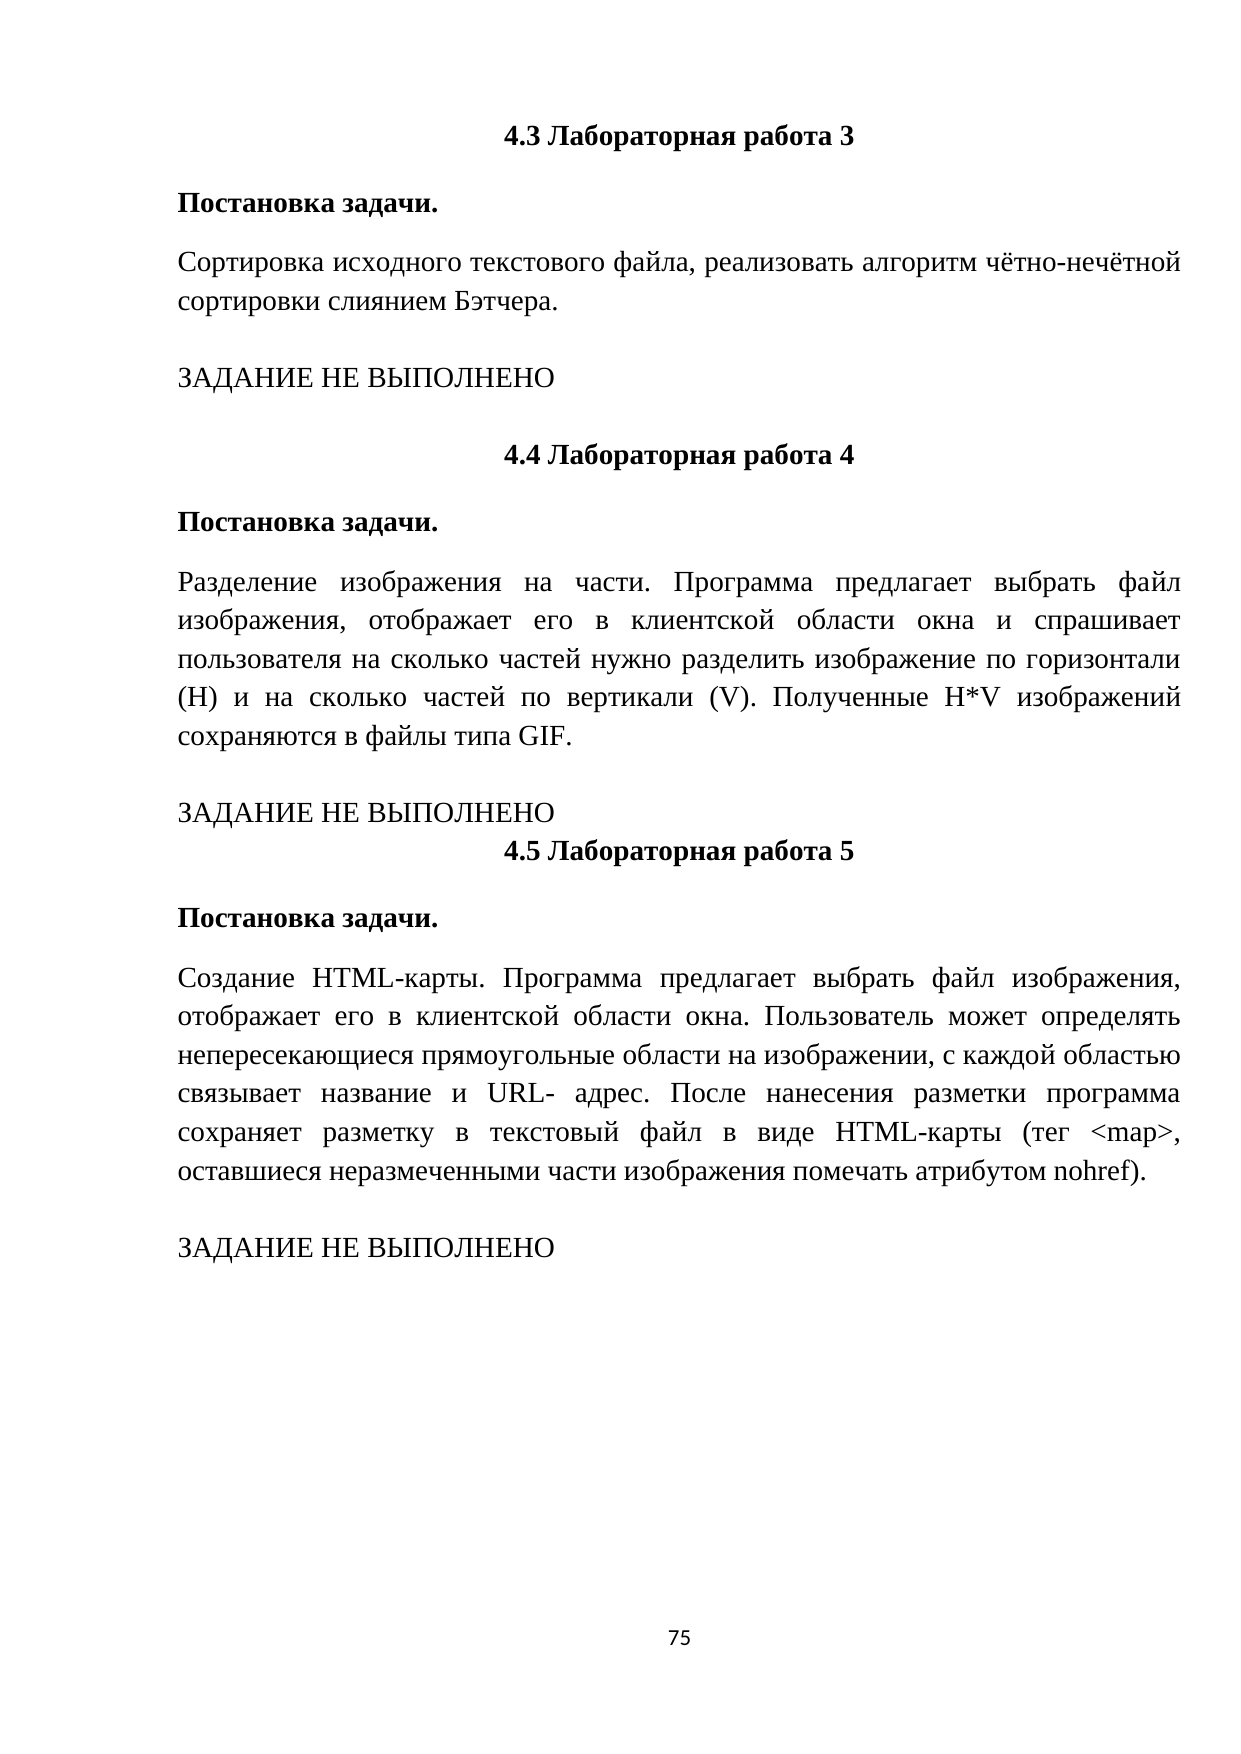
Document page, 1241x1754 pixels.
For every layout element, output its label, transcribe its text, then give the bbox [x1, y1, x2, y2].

text Постановка задачи. [177, 901, 1181, 934]
text Создание HTML-карты. Программа предлагает выбрать файл изображения, отображает его в клиентской области окна. Пользователь может определять непересекающиеся прямоугольные области на изображении, с каждой областью связывает название и URL- адрес. После нанесения разметки программа сохраняет разметку в текстовый файл в виде HTML-карты (тег <map>, оставшиеся неразмеченными части изображения помечать атрибутом nohref). [177, 960, 1181, 1186]
subtitle 4.4 Лабораторная работа 4 [177, 437, 1181, 471]
subtitle 4.5 Лабораторная работа 5 [177, 833, 1181, 867]
text Постановка задачи. [177, 185, 1181, 219]
text Разделение изображения на части. Программа предлагает выбрать файл изображения, отображает его в клиентской области окна и спрашивает пользователя на сколько частей нужно разделить изображение по горизонтали (H) и на сколько частей по вертикали (V). Полученные H*V изображений сохраняются в файлы типа GIF. [177, 564, 1181, 751]
text ЗАДАНИЕ НЕ ВЫПОЛНЕНО [177, 360, 1181, 394]
text Сортировка исходного текстового файла, реализовать алгоритм чётно-нечётной сортировки слиянием Бэтчера. [177, 244, 1181, 317]
text ЗАДАНИЕ НЕ ВЫПОЛНЕНО [177, 1230, 1181, 1263]
subtitle 4.3 Лабораторная работа 3 [177, 118, 1181, 152]
text Постановка задачи. [177, 504, 1181, 538]
text ЗАДАНИЕ НЕ ВЫПОЛНЕНО [177, 795, 1181, 828]
